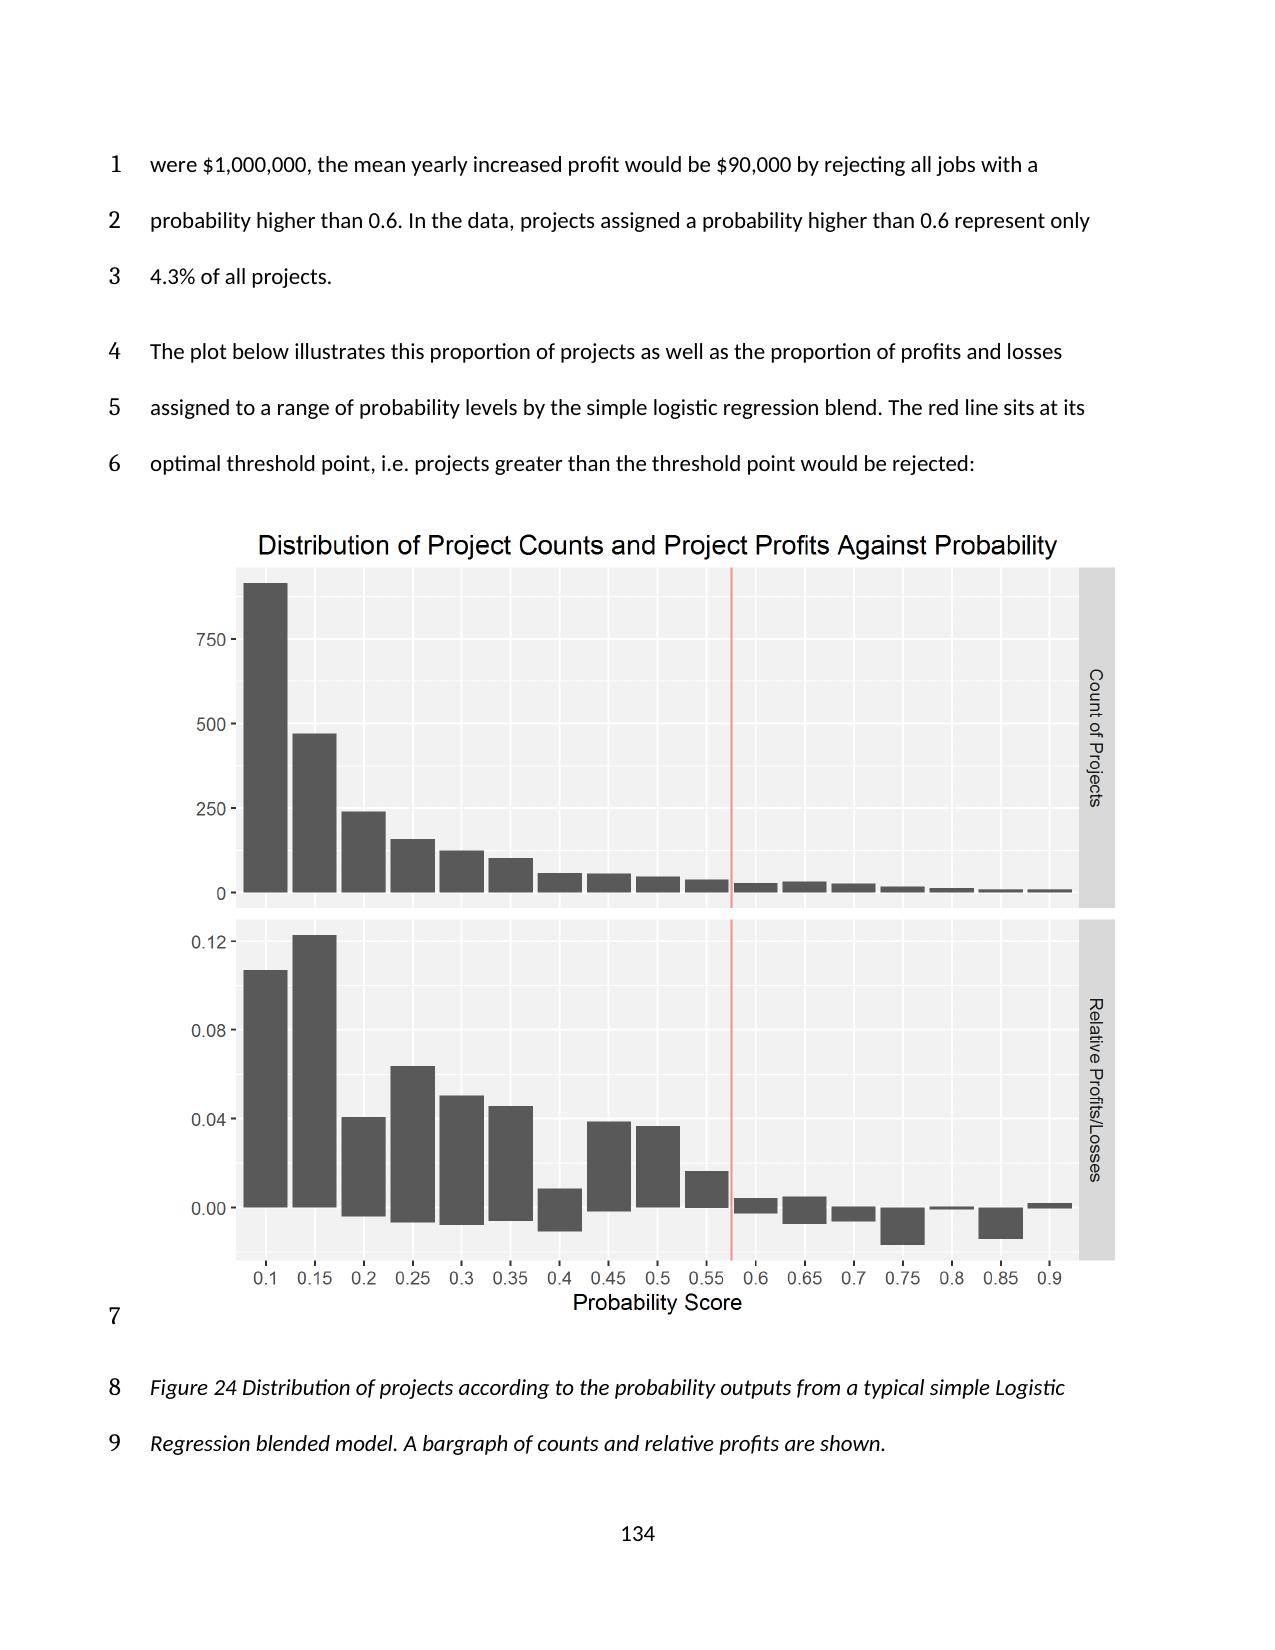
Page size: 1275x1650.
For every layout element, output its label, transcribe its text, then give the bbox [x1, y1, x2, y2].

picture [150, 523, 1125, 1325]
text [150, 150, 1125, 290]
text The plot below illustrates this proportion of projects as well as the proportion of profits and losses assigned to a range of probability levels by the simple logistic regression blend. The red line sits at its optimal threshold point, i.e. projects greater than the threshold point would be rejected: [150, 337, 1125, 477]
text Figure 24 Distribution of projects according to the probability outputs from a typical simple Logistic Regression blended model. A bargraph of counts and relative profits are shown. [150, 1373, 1125, 1457]
